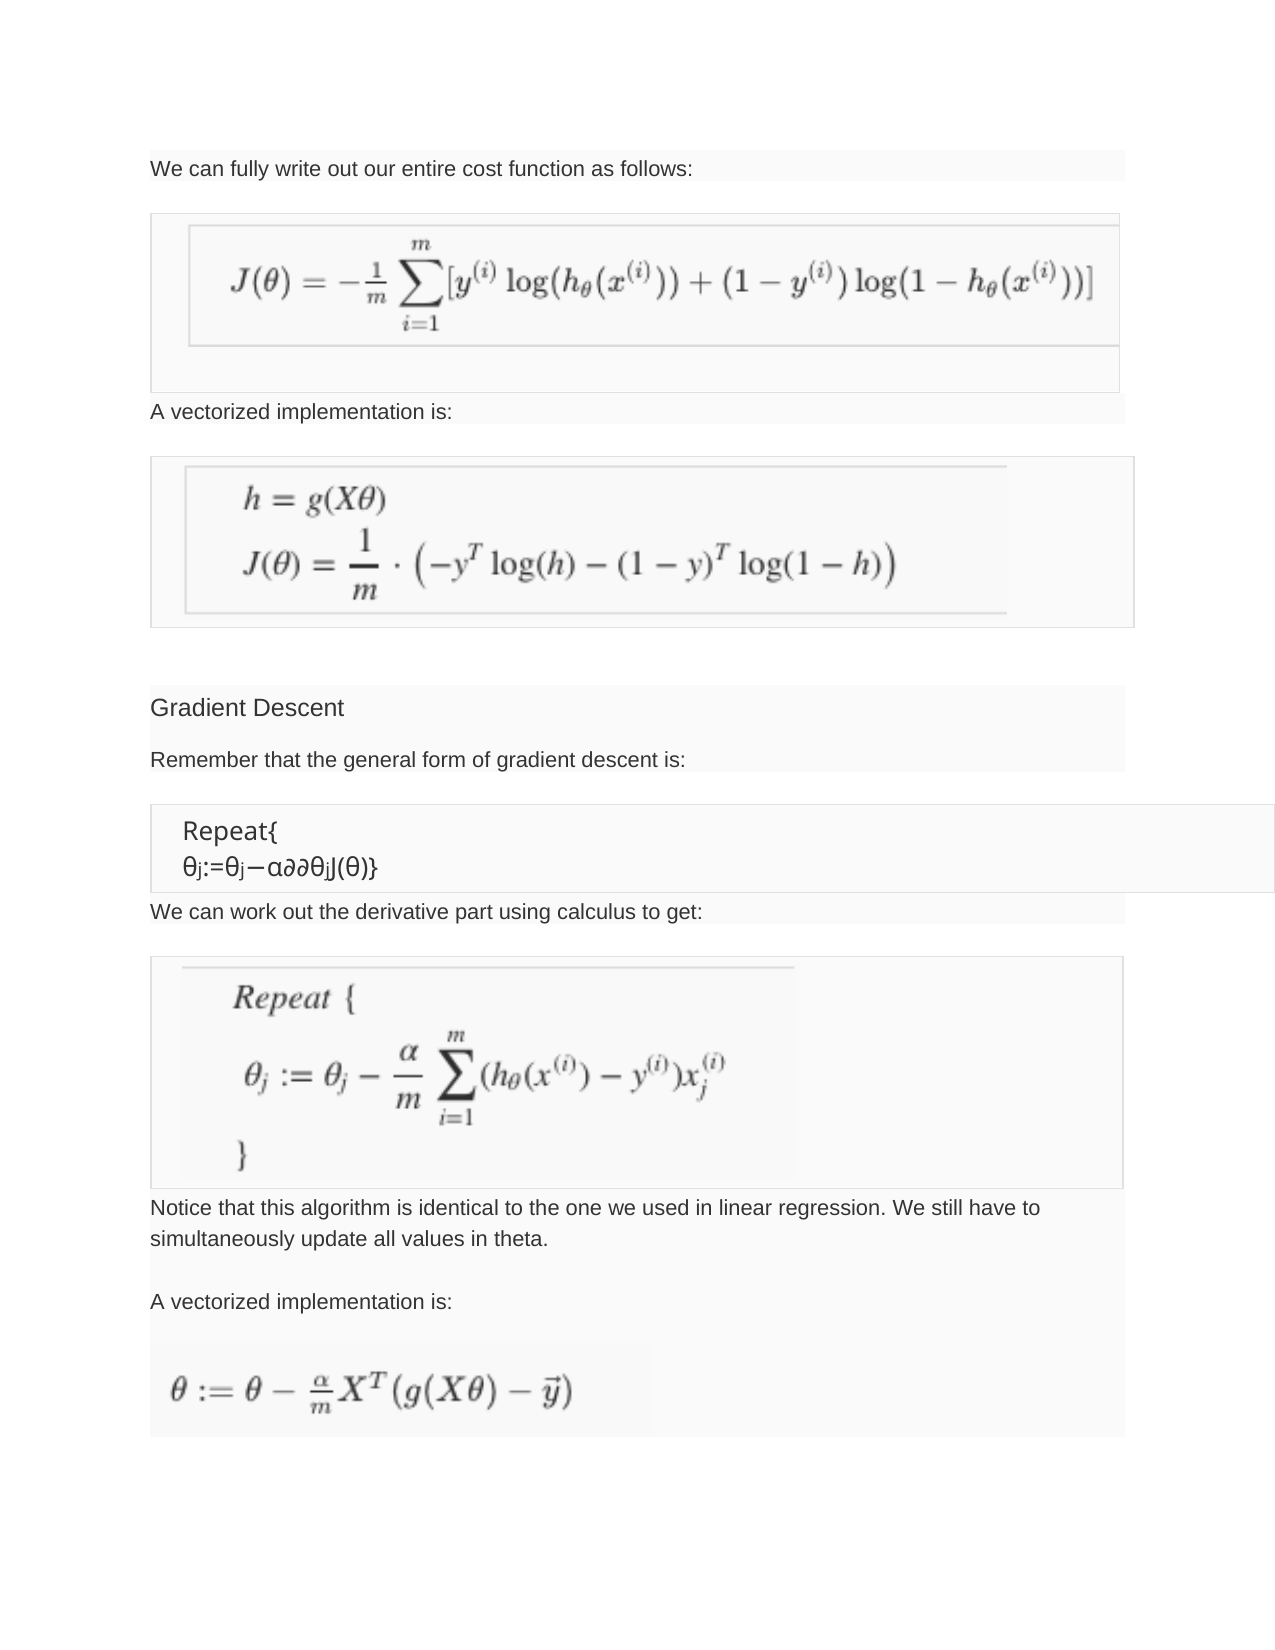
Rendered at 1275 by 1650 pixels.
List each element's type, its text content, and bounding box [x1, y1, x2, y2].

table_header [152, 214, 1119, 391]
table_header [152, 957, 1122, 1187]
subtitle Gradient Descent [150, 685, 1125, 722]
picture [182, 221, 1120, 347]
picture [182, 465, 1007, 619]
table_header Repeat{ θj:=θj−α∂∂θjJ(θ)} [152, 805, 1274, 892]
picture [150, 1345, 650, 1437]
text We can fully write out our entire cost function as follows: [150, 150, 1125, 181]
text A vectorized implementation is: [150, 393, 1125, 424]
text We can work out the derivative part using calculus to get: [150, 893, 1125, 924]
text Notice that this algorithm is identical to the one we used in linear regression. We still have to simultaneously update all values in theta. [150, 1189, 1125, 1252]
picture [182, 965, 795, 1180]
table_header [152, 457, 1133, 627]
text Remember that the general form of gradient descent is: [150, 741, 1125, 772]
text A vectorized implementation is: [150, 1283, 1125, 1314]
